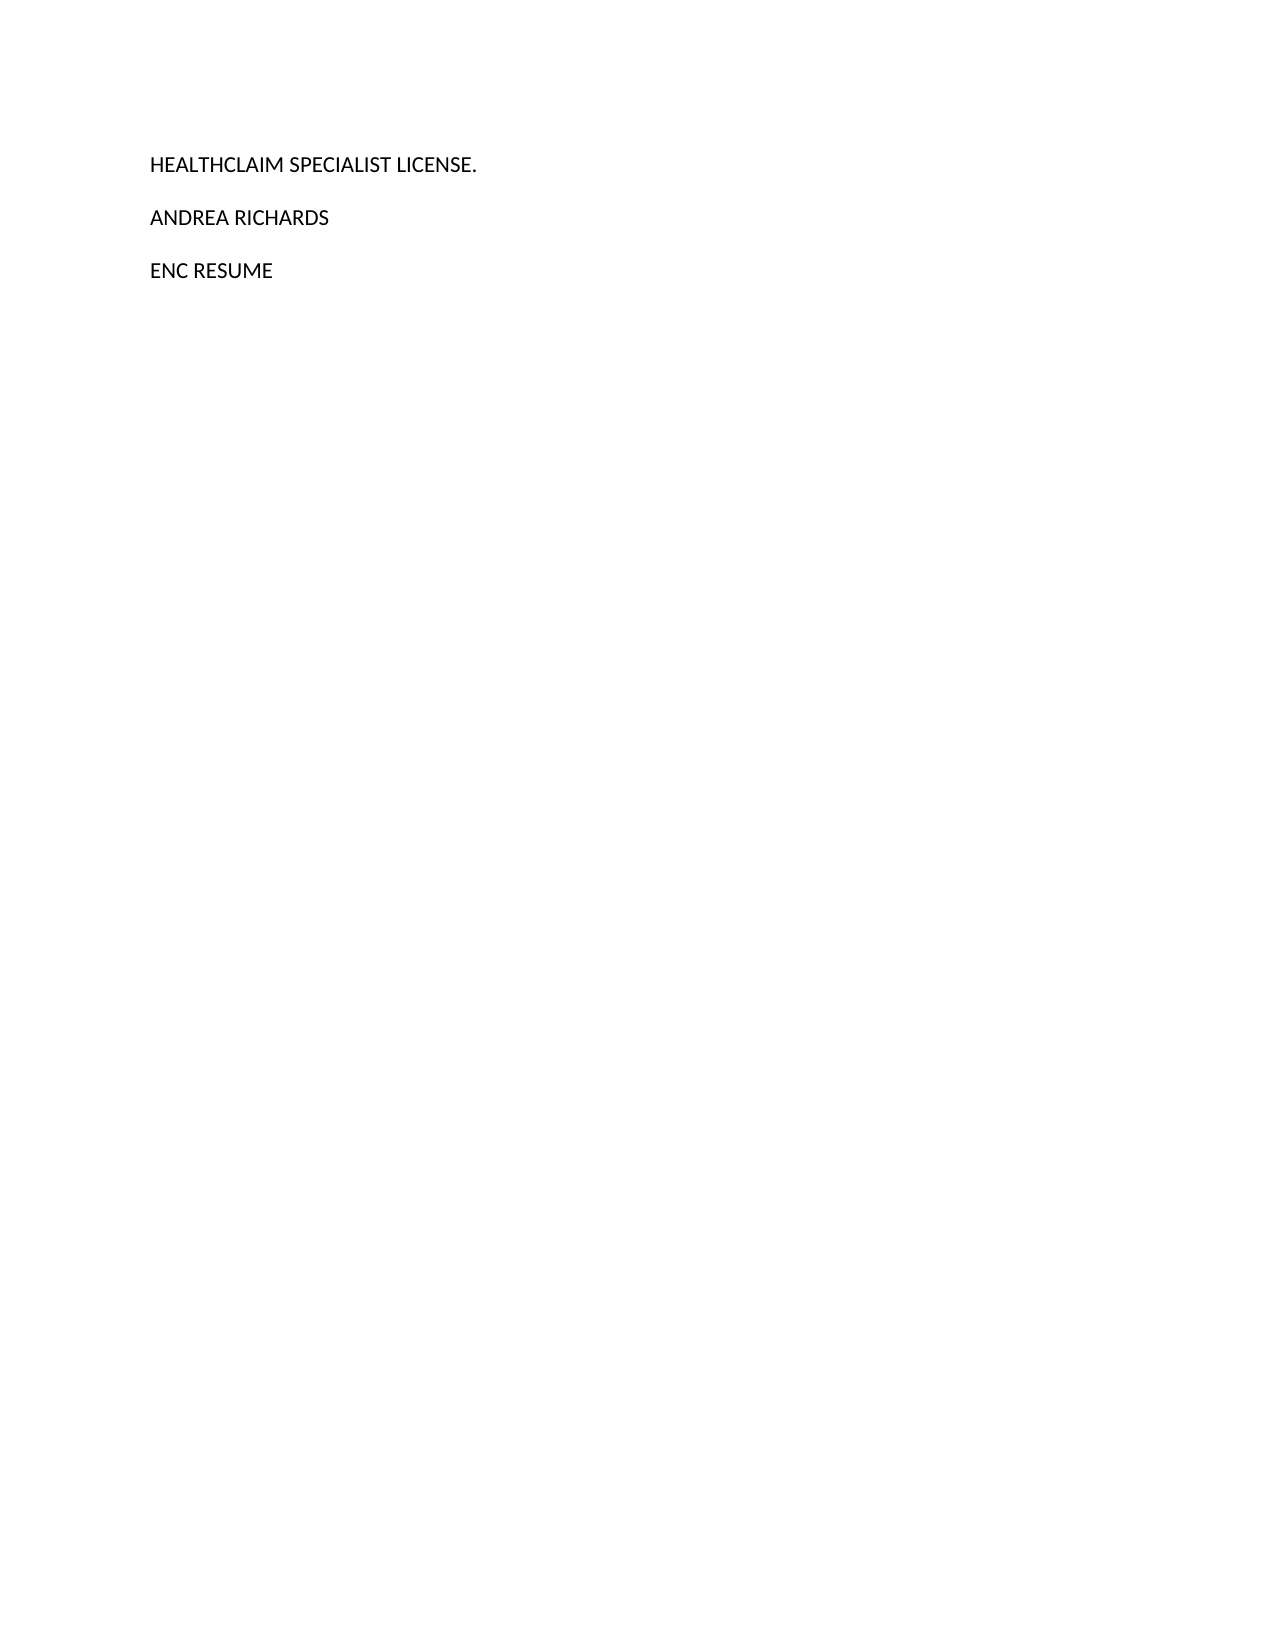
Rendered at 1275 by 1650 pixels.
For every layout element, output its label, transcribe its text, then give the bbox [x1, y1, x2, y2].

text ENC RESUME [150, 256, 1125, 284]
text HEALTHCLAIM SPECIALIST LICENSE. [150, 150, 1125, 178]
text ANDREA RICHARDS [150, 203, 1125, 231]
